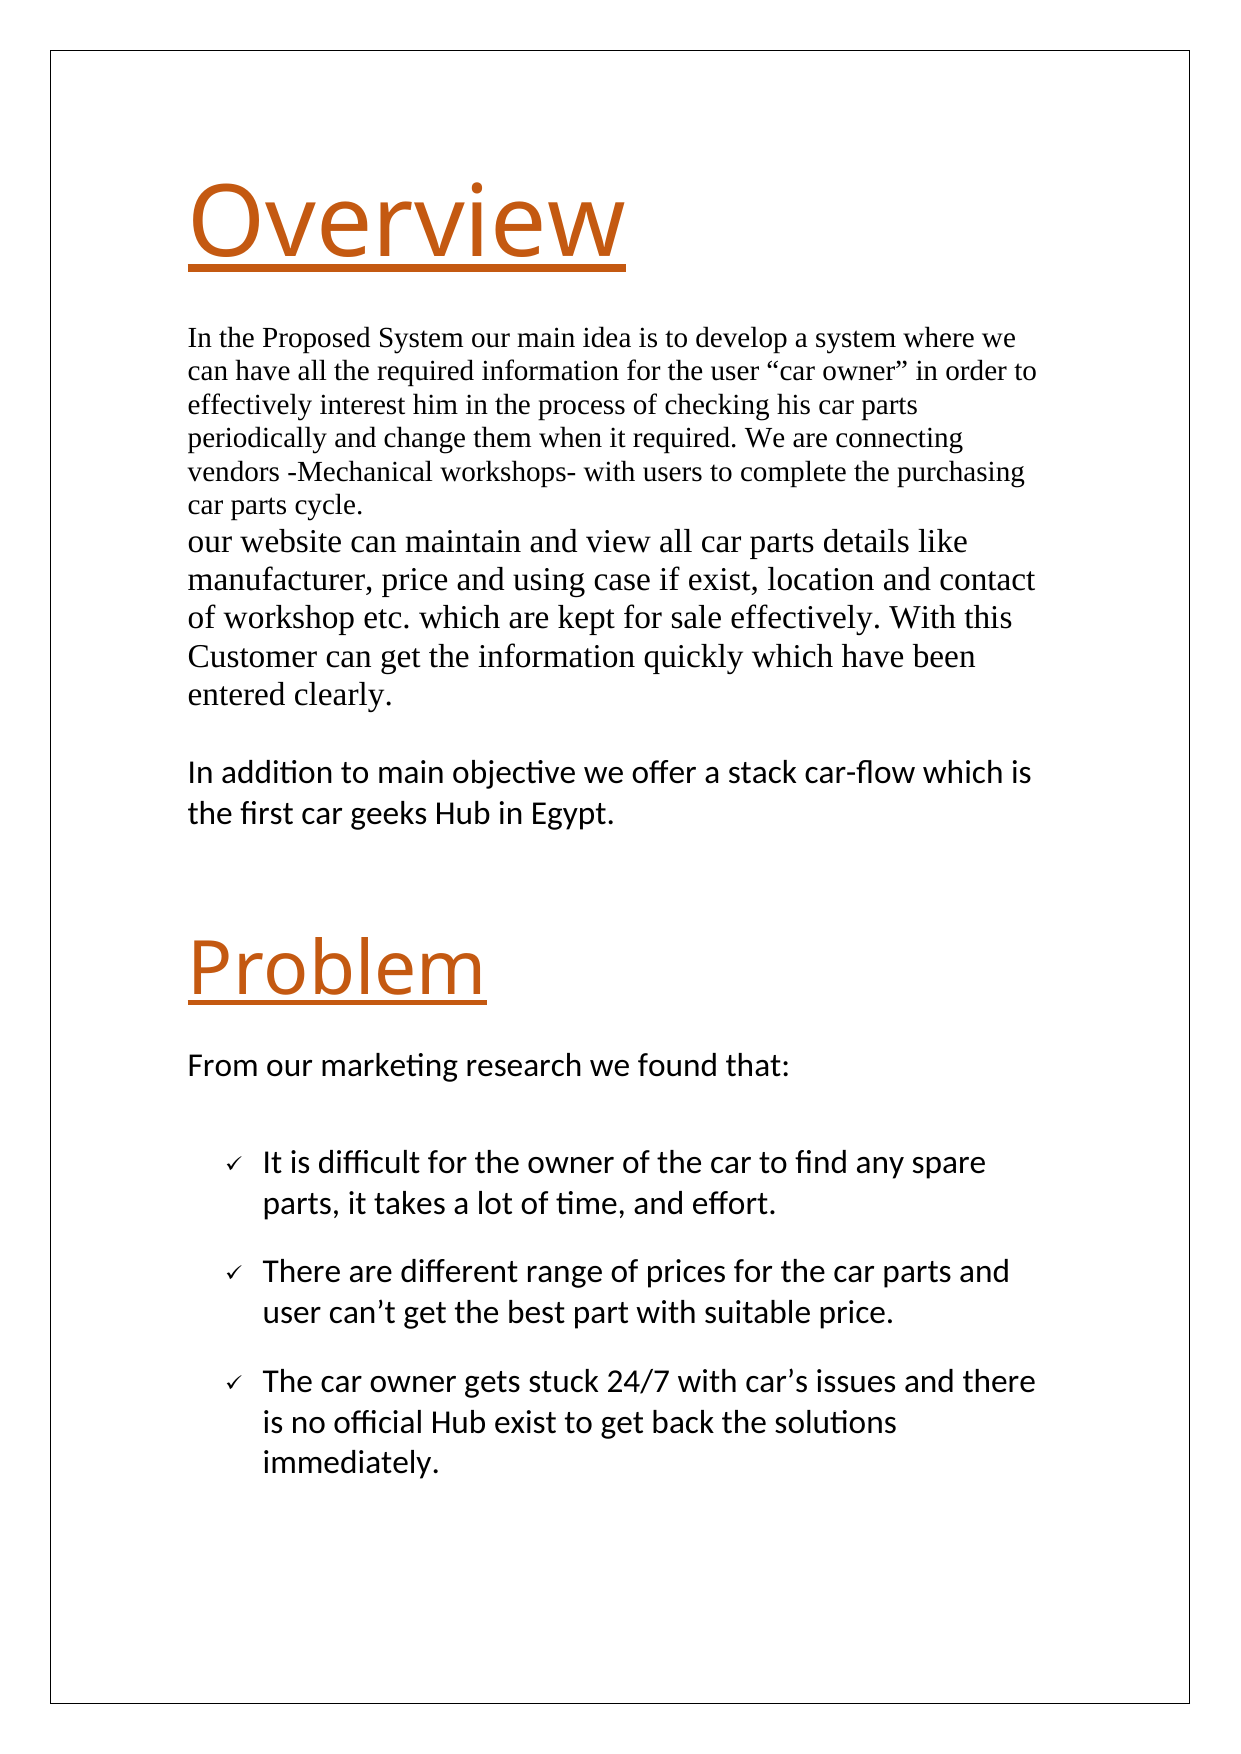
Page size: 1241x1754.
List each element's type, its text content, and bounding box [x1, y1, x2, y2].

list It is difficult for the owner of the car to find any spare parts, it takes a lot of time, and effort. [225, 1141, 1053, 1250]
text Overview In the Proposed System our main idea is to develop a system where we can have all the required information for the user “car owner” in order to effectively interest him in the process of checking his car parts periodically and change them when it required. We are connecting vendors -Mechanical workshops- with users to complete the purchasing car parts cycle. [187, 150, 1053, 521]
list The car owner gets stuck 24/7 with car’s issues and there is no official Hub exist to get back the solutions immediately. [225, 1360, 1053, 1482]
text In addition to main objective we offer a stack car-flow which is the first car geeks Hub in Egypt. Problem From our marketing research we found that: [187, 751, 1053, 1113]
list There are different range of prices for the car parts and user can’t get the best part with suitable price. [225, 1250, 1053, 1332]
text our website can maintain and view all car parts details like manufacturer, price and using case if exist, location and contact of workshop etc. which are kept for sale effectively. With this Customer can get the information quickly which have been entered clearly. [187, 521, 1053, 713]
